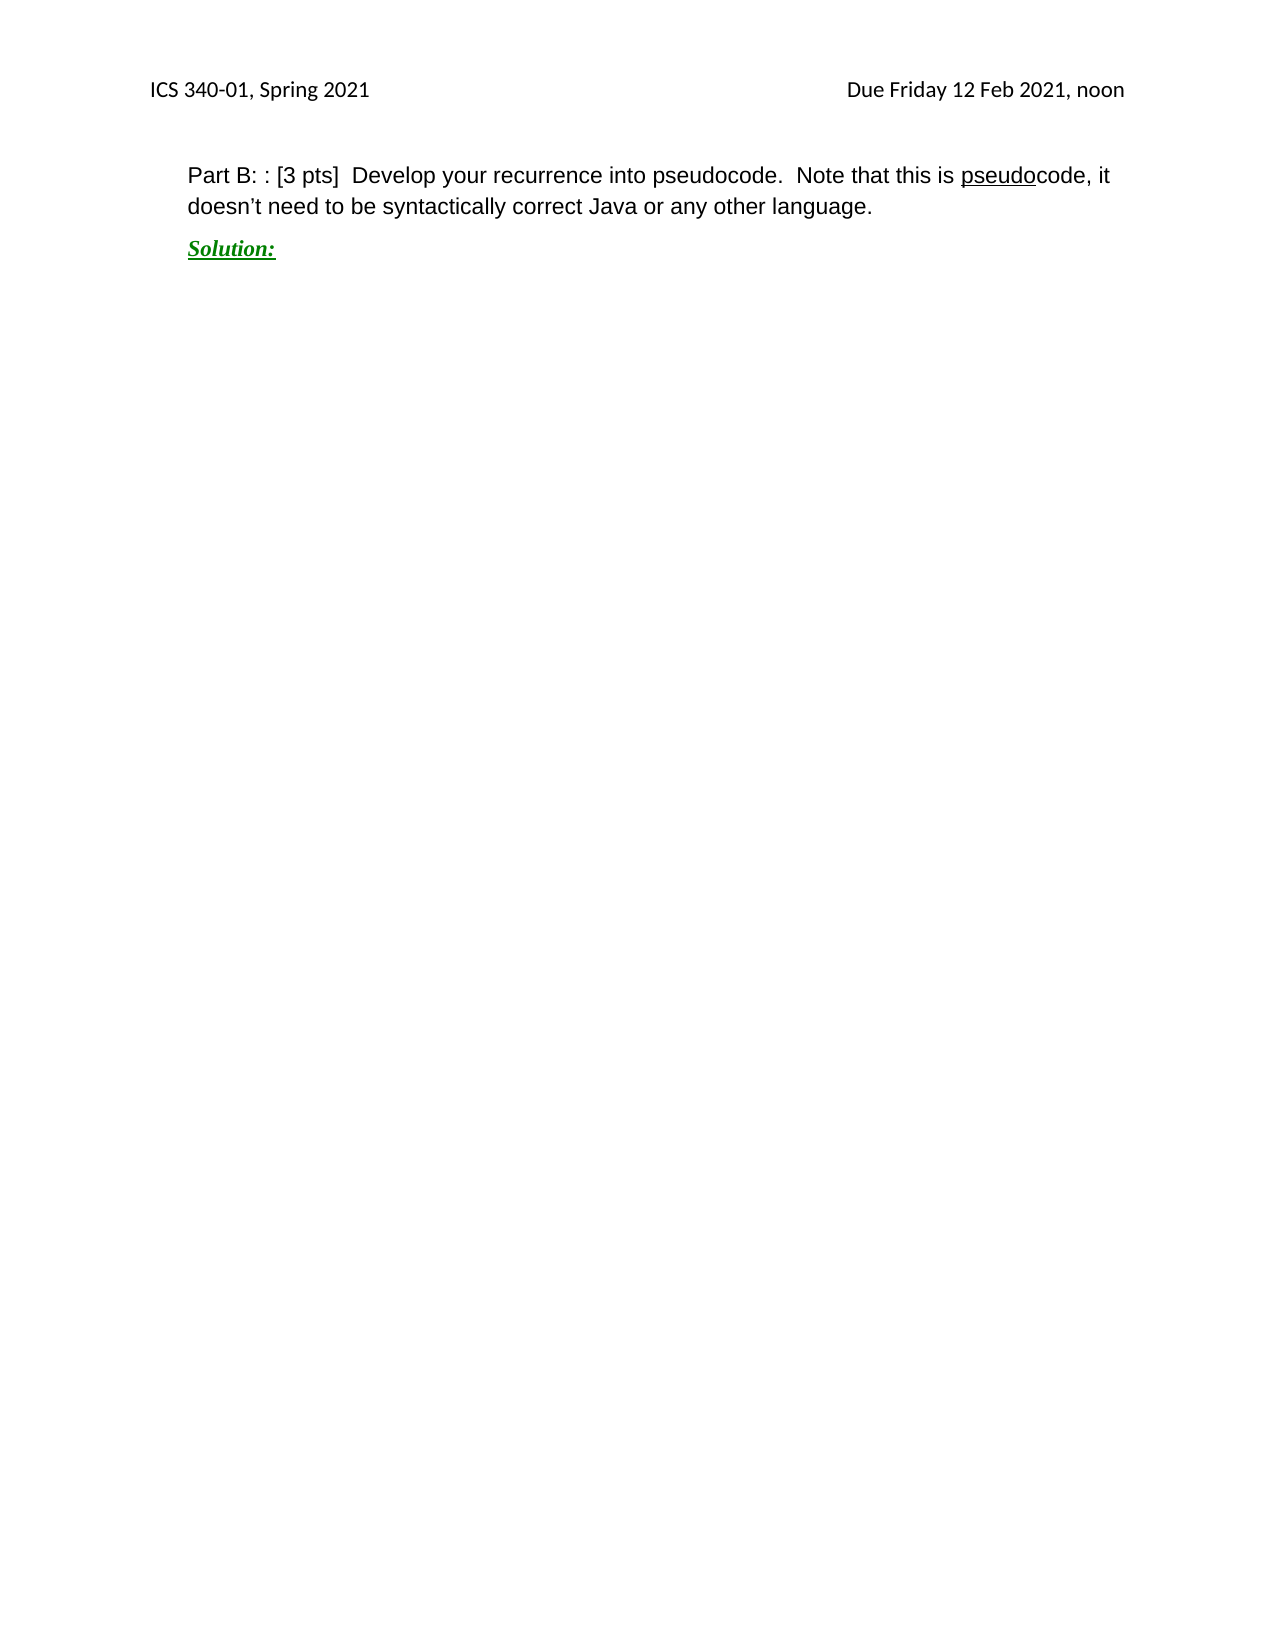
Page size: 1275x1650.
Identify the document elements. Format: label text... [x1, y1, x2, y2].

text Part B: : [3 pts] Develop your recurrence into pseudocode. Note that this is pseudocode, it doesn’t need to be syntactically correct Java or any other language. [187, 162, 1125, 219]
text Solution: [187, 235, 1125, 262]
